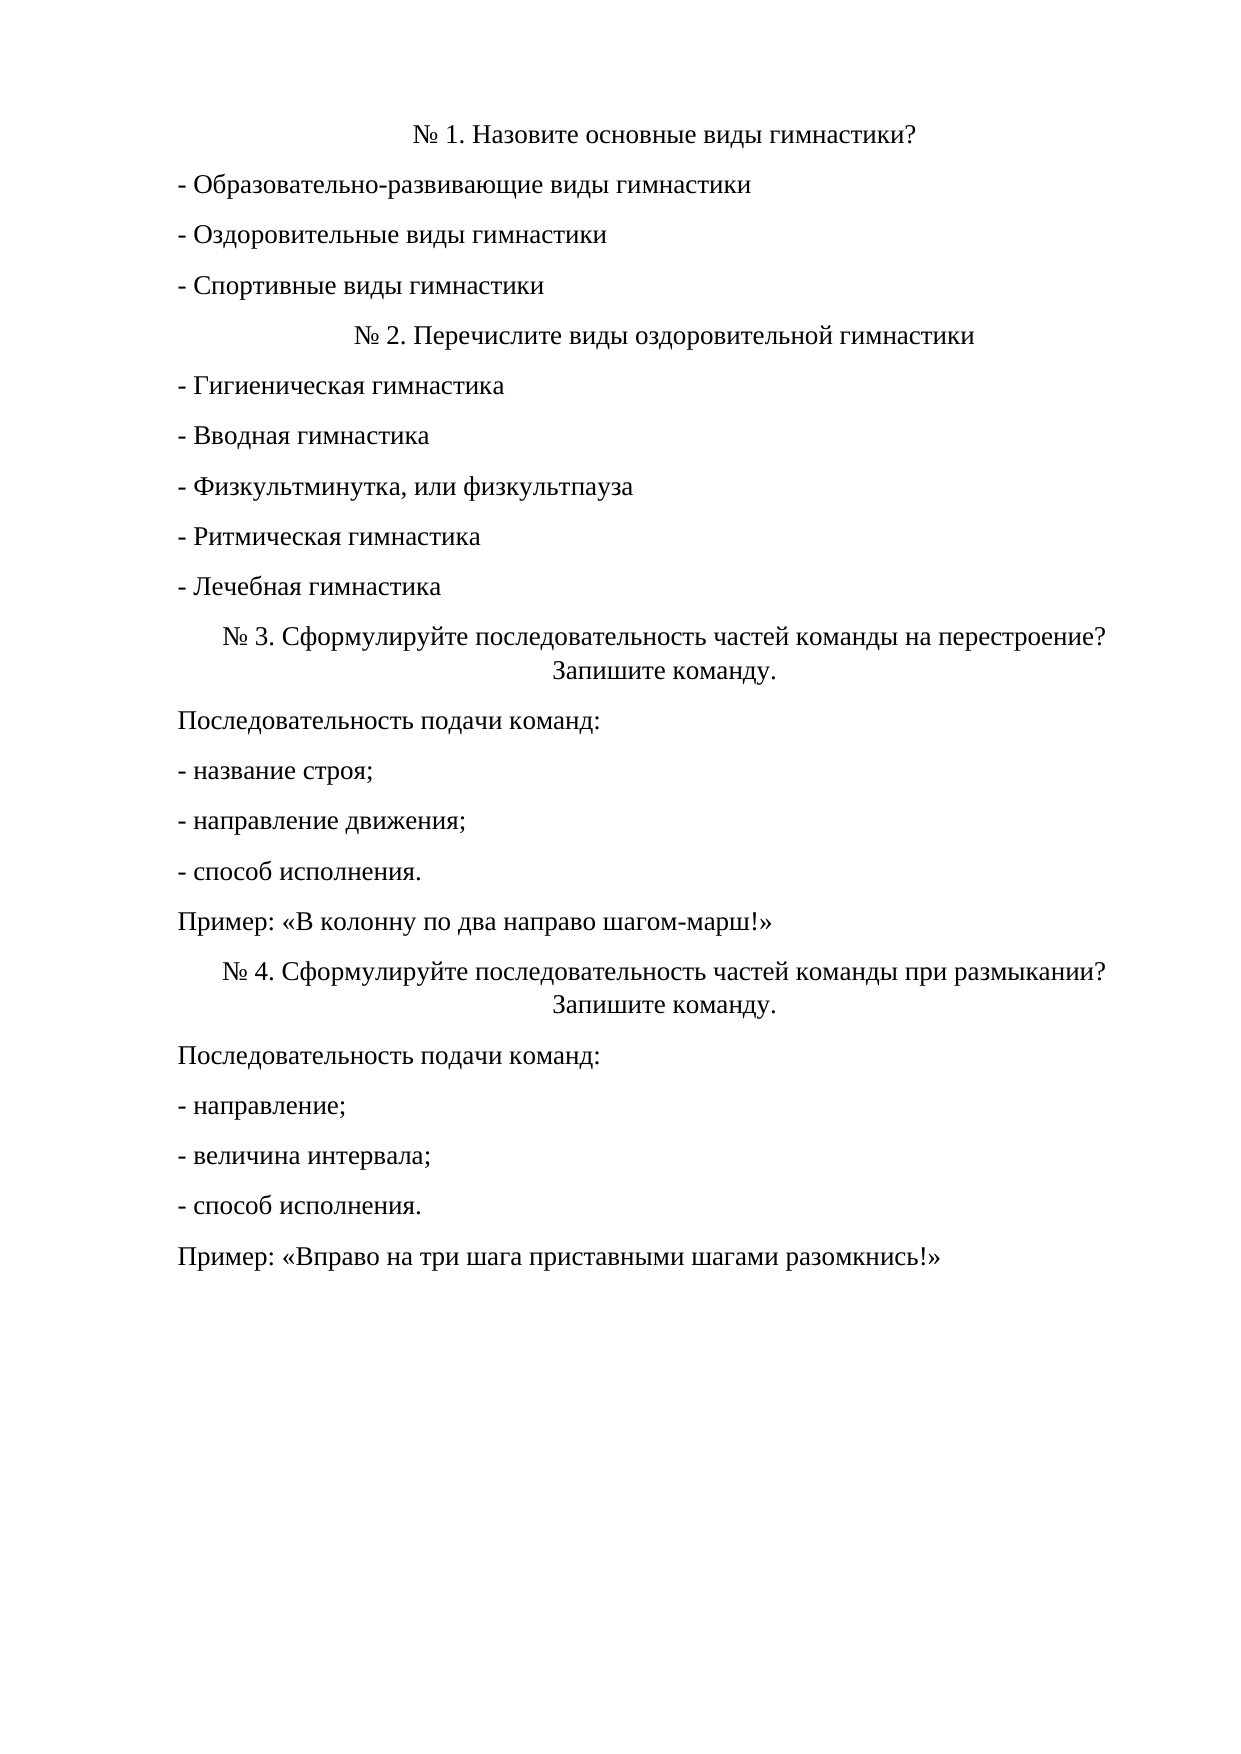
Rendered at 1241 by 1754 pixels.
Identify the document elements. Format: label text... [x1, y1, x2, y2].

text № 4. Сформулируйте последовательность частей команды при размыкании? Запишите команду. [177, 955, 1152, 1020]
text - название строя; [177, 754, 1152, 785]
text Пример: «Вправо на три шага приставными шагами разомкнись!» [177, 1239, 1152, 1271]
text - Гигиеническая гимнастика [177, 369, 1152, 400]
text - направление; [177, 1089, 1152, 1120]
text № 1. Назовите основные виды гимнастики? [177, 118, 1152, 149]
text - Лечебная гимнастика [177, 570, 1152, 601]
text Пример: «В колонну по два направо шагом-марш!» [177, 905, 1152, 936]
text Последовательность подачи команд: [177, 1039, 1152, 1070]
text - Образовательно-развивающие виды гимнастики [177, 168, 1152, 199]
text - способ исполнения. [177, 854, 1152, 886]
text № 3. Сформулируйте последовательность частей команды на перестроение? Запишите команду. [177, 620, 1152, 685]
text - величина интервала; [177, 1139, 1152, 1170]
text № 2. Перечислите виды оздоровительной гимнастики [177, 319, 1152, 350]
text - Физкультминутка, или физкультпауза [177, 469, 1152, 501]
text - способ исполнения. [177, 1189, 1152, 1221]
text - направление движения; [177, 804, 1152, 836]
text - Вводная гимнастика [177, 419, 1152, 451]
text - Спортивные виды гимнастики [177, 269, 1152, 300]
text - Ритмическая гимнастика [177, 520, 1152, 551]
text - Оздоровительные виды гимнастики [177, 218, 1152, 250]
text Последовательность подачи команд: [177, 704, 1152, 735]
